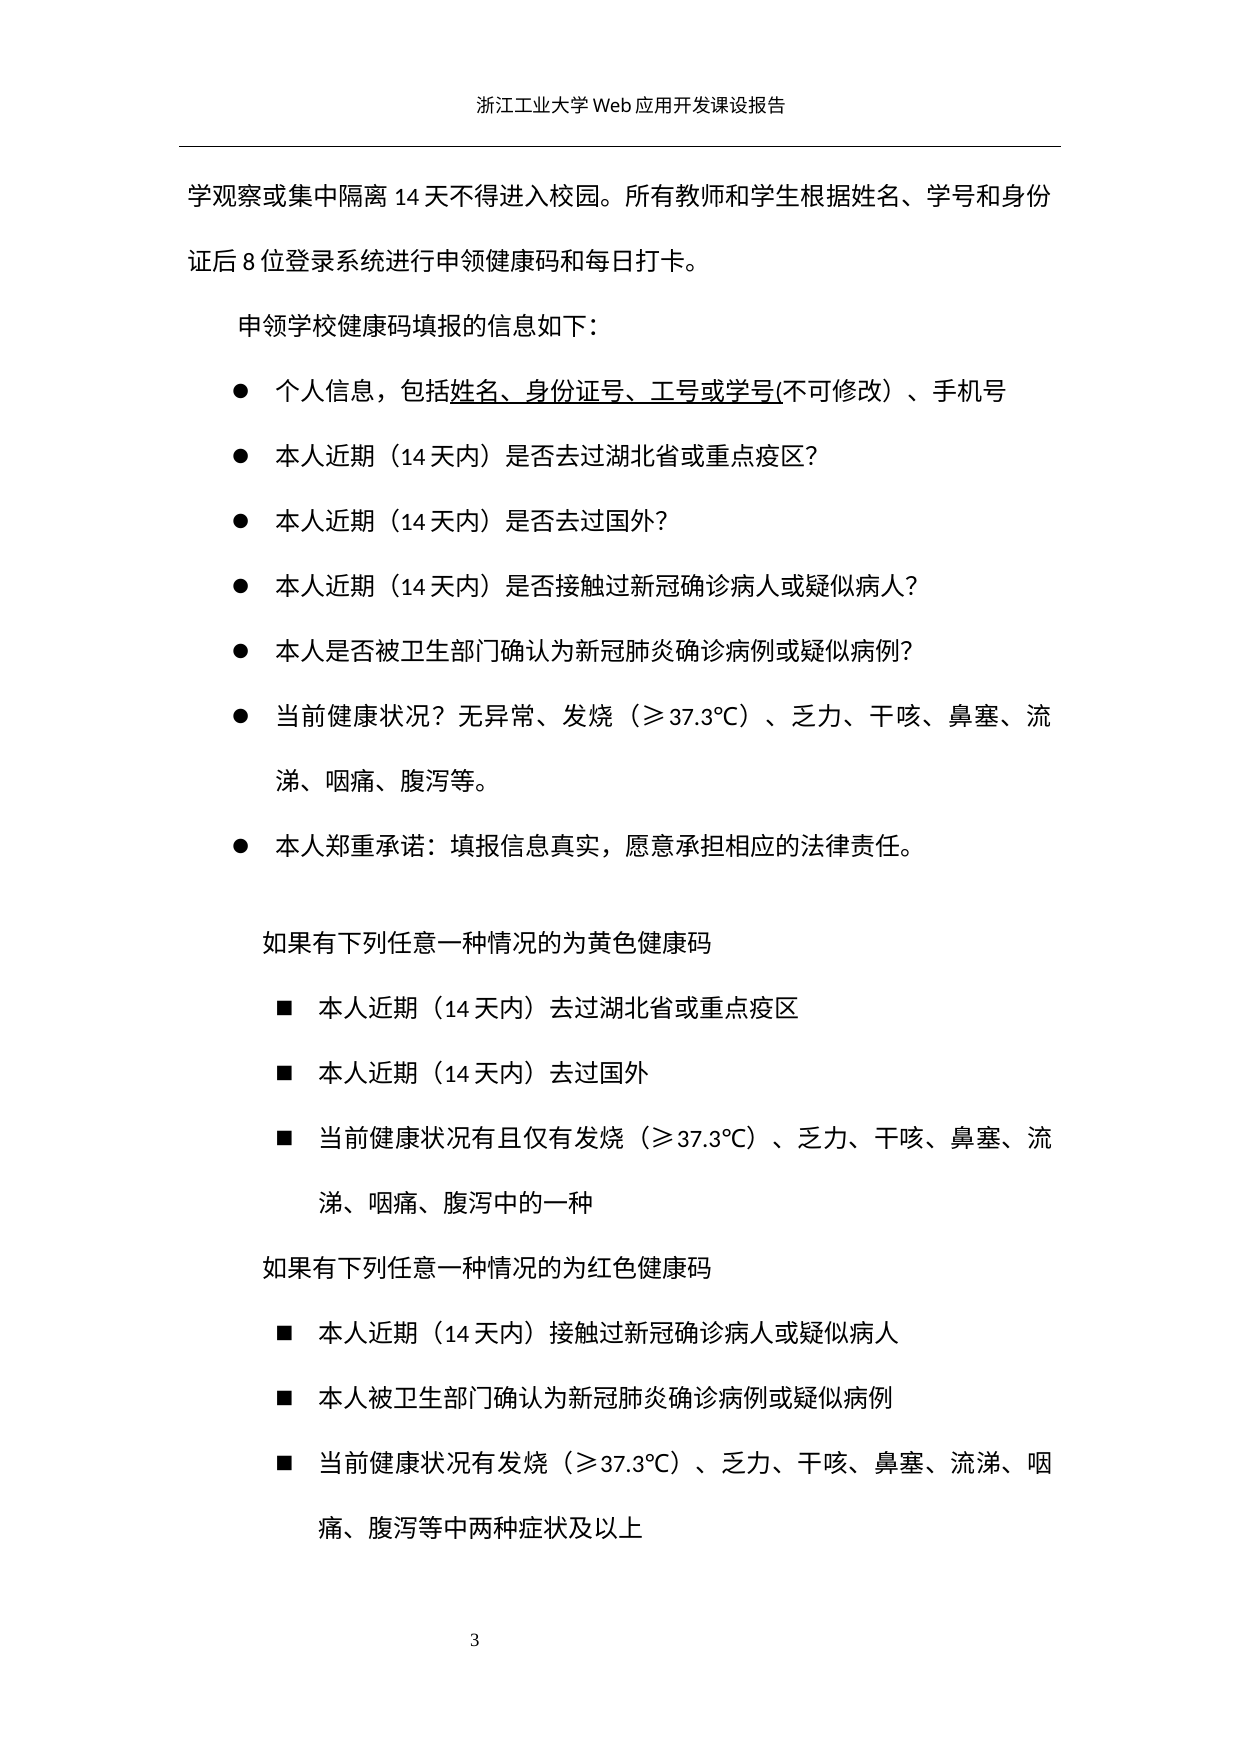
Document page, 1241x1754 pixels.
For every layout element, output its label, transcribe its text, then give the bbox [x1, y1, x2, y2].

list 本人被卫生部门确认为新冠肺炎确诊病例或疑似病例 [275, 1364, 1053, 1429]
list 本人是否被卫生部门确认为新冠肺炎确诊病例或疑似病例？ [231, 617, 1053, 682]
list 本人近期（14天内）去过湖北省或重点疫区 [275, 974, 1053, 1039]
list 当前健康状况有且仅有发烧（≥37.3℃）、乏力、干咳、鼻塞、流涕、咽痛、腹泻中的一种 [275, 1104, 1053, 1234]
list 本人近期（14天内）去过国外 [275, 1039, 1053, 1104]
list 当前健康状况？无异常、发烧（≥37.3℃）、乏力、干咳、鼻塞、流涕、咽痛、腹泻等。 [231, 682, 1053, 812]
text 如果有下列任意一种情况的为黄色健康码 [187, 909, 1053, 974]
list 本人近期（14天内）是否去过国外？ [231, 487, 1053, 552]
list 本人近期（14天内）是否去过湖北省或重点疫区？ [231, 422, 1053, 487]
list 本人近期（14天内）接触过新冠确诊病人或疑似病人 [275, 1299, 1053, 1364]
list 本人近期（14天内）是否接触过新冠确诊病人或疑似病人？ [231, 552, 1053, 617]
text 申领学校健康码填报的信息如下： [187, 292, 1053, 357]
list 当前健康状况有发烧（≥37.3℃）、乏力、干咳、鼻塞、流涕、咽痛、腹泻等中两种症状及以上 [275, 1429, 1053, 1559]
list 本人郑重承诺：填报信息真实，愿意承担相应的法律责任。 [231, 812, 1053, 877]
list 个人信息，包括姓名、身份证号、工号或学号(不可修改）、手机号 [231, 357, 1053, 422]
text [187, 162, 1053, 292]
text 如果有下列任意一种情况的为红色健康码 [187, 1234, 1053, 1299]
